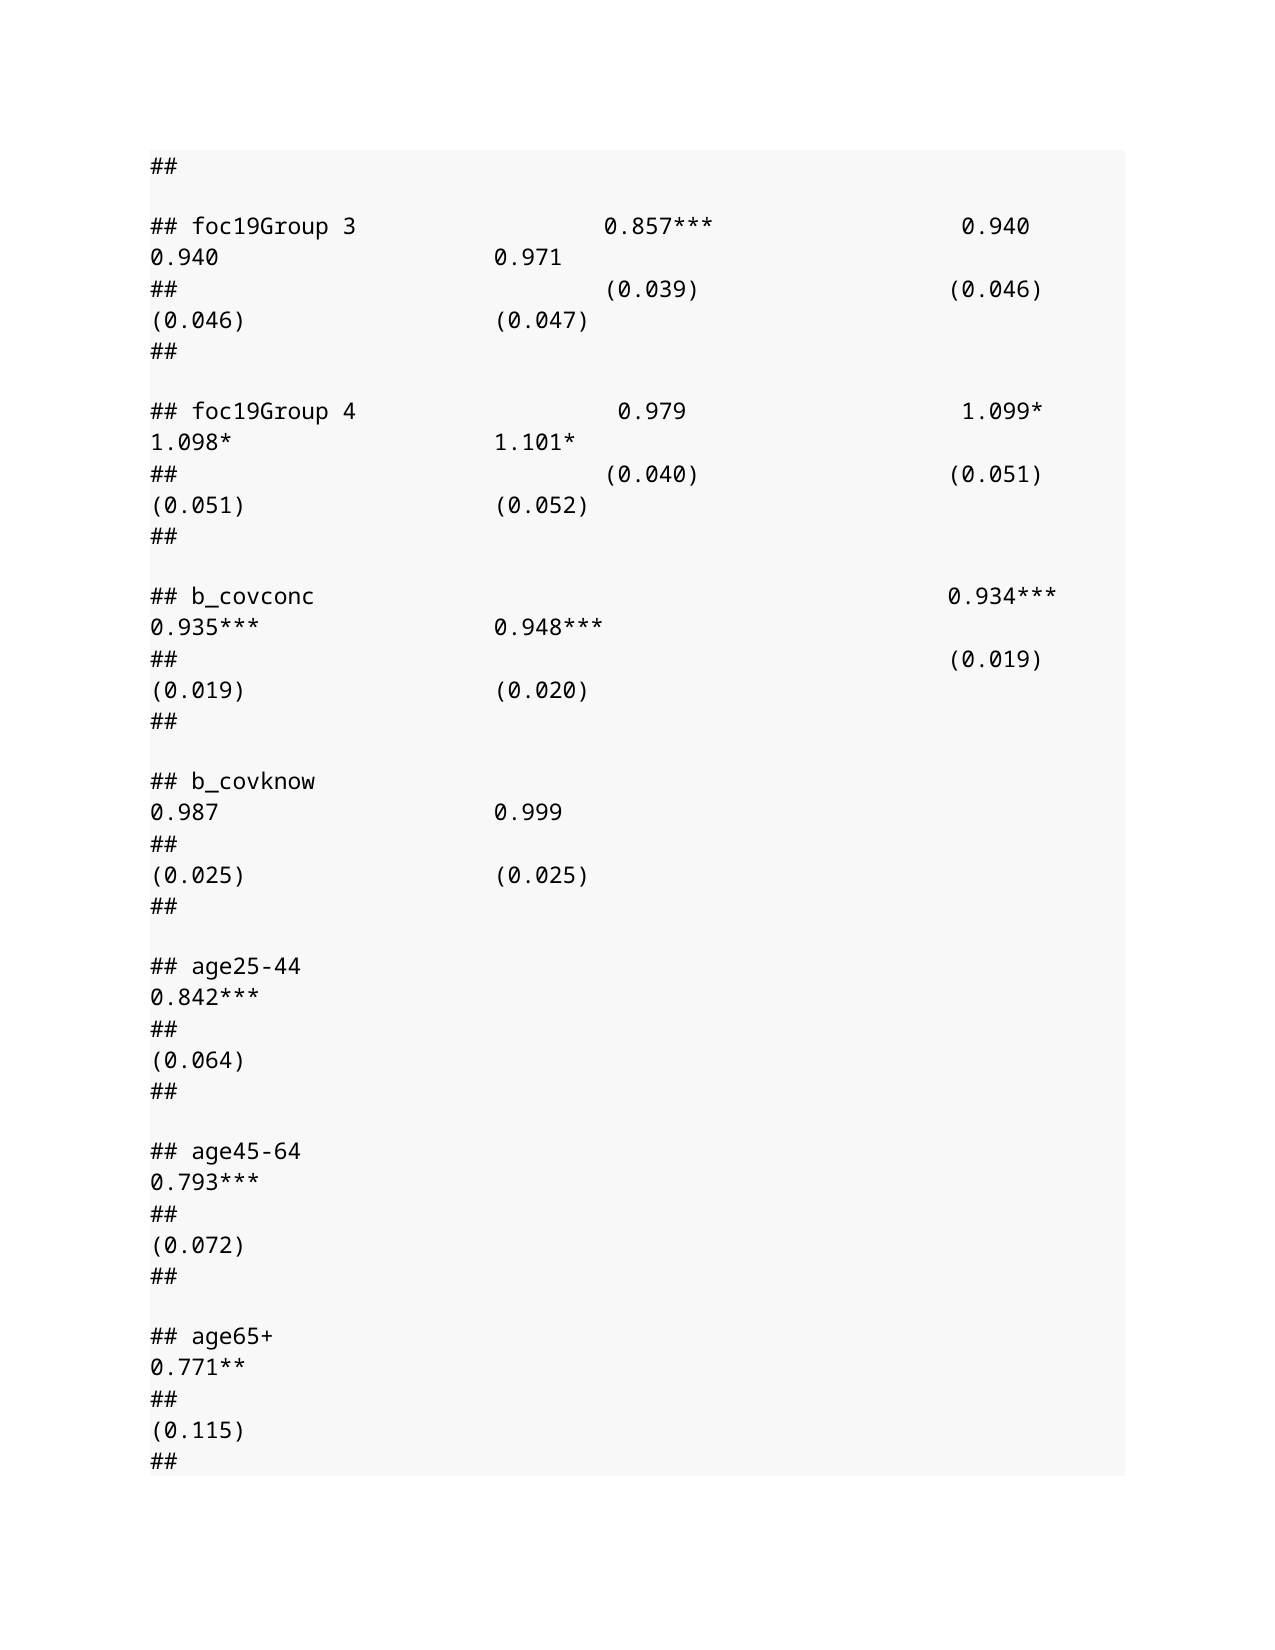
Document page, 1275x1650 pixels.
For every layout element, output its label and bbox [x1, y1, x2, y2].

text [150, 150, 1125, 1476]
